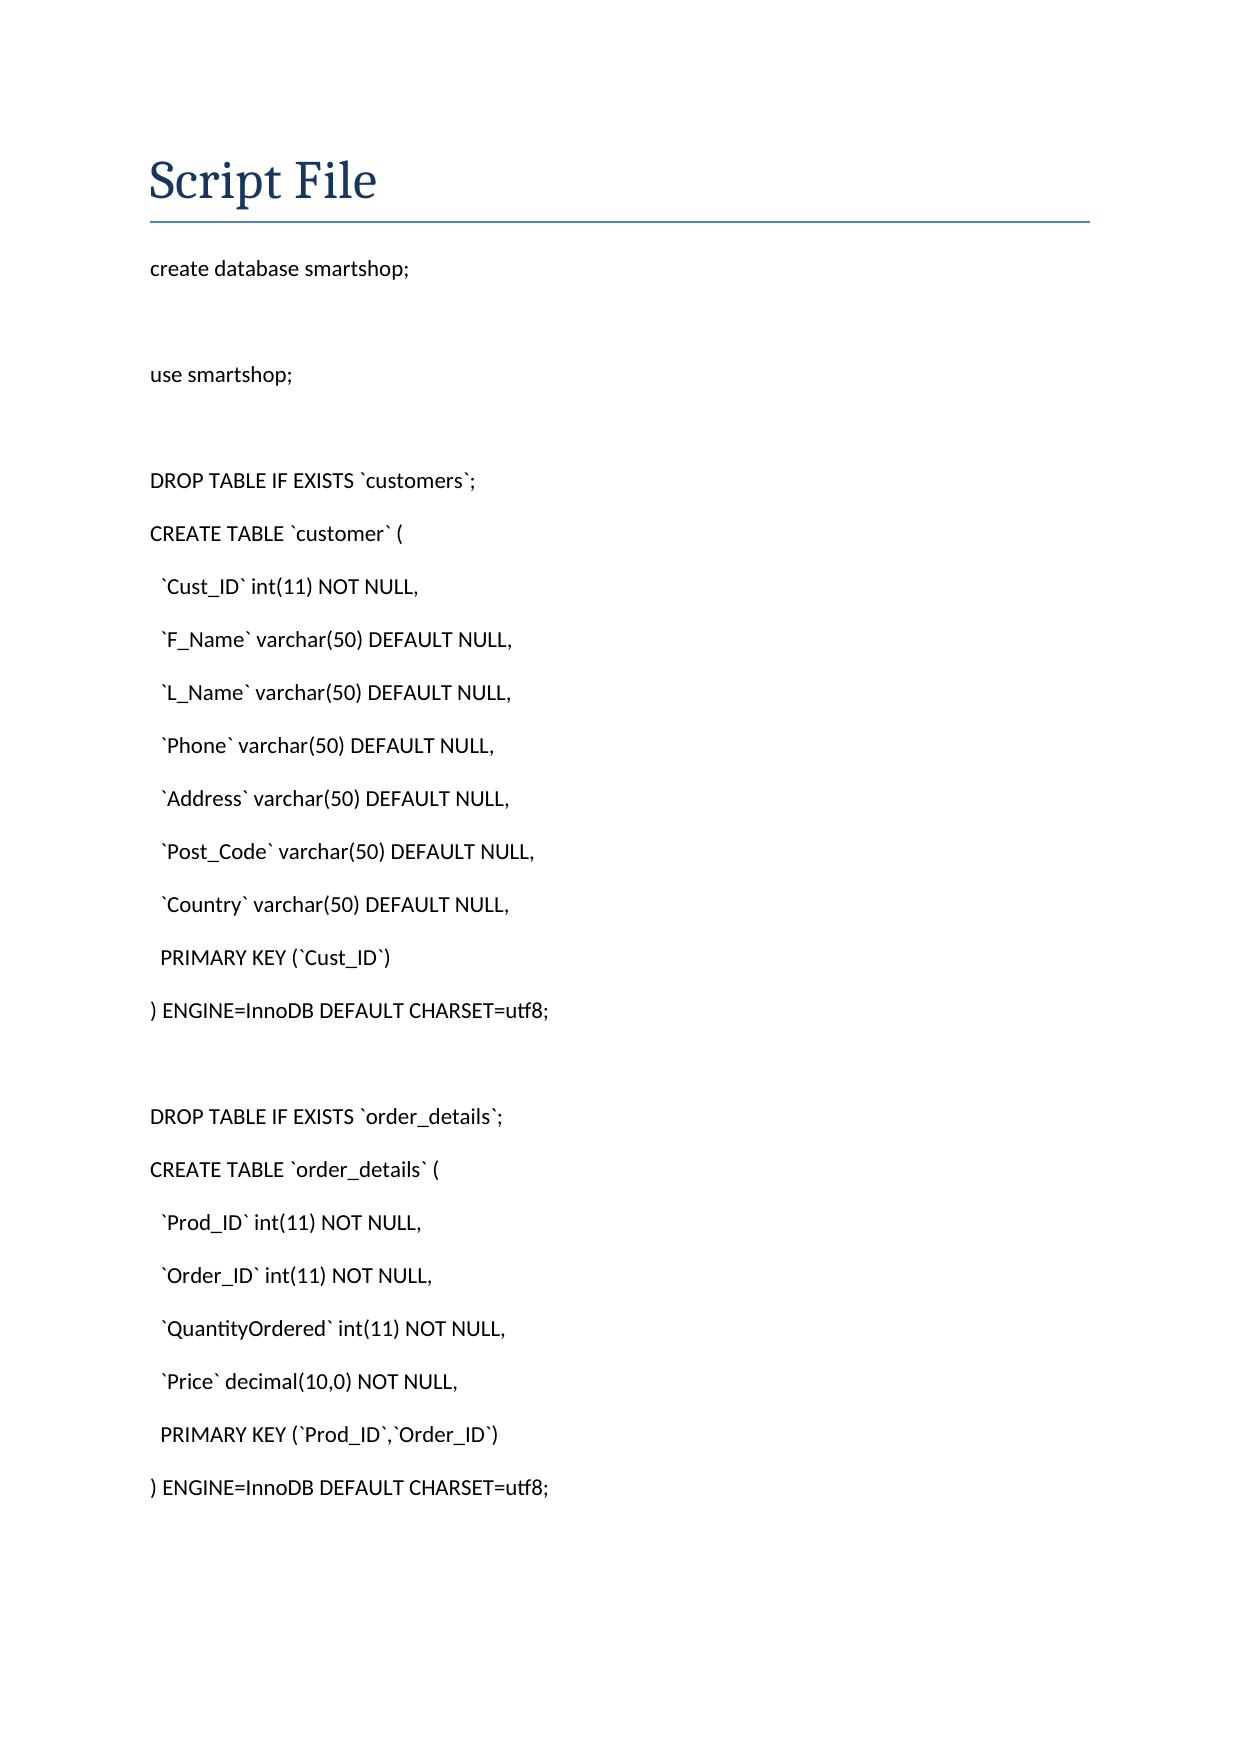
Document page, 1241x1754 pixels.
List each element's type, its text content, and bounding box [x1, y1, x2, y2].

text DROP TABLE IF EXISTS `customers`; [150, 466, 1090, 494]
title Script File [150, 150, 1090, 221]
text CREATE TABLE `order_details` ( [150, 1155, 1090, 1183]
text `Country` varchar(50) DEFAULT NULL, [150, 890, 1090, 918]
text ) ENGINE=InnoDB DEFAULT CHARSET=utf8; [150, 996, 1090, 1024]
text `F_Name` varchar(50) DEFAULT NULL, [150, 625, 1090, 653]
text CREATE TABLE `customer` ( [150, 519, 1090, 547]
text `Phone` varchar(50) DEFAULT NULL, [150, 731, 1090, 759]
text `Address` varchar(50) DEFAULT NULL, [150, 784, 1090, 812]
text create database smartshop; [150, 254, 1090, 282]
text `L_Name` varchar(50) DEFAULT NULL, [150, 678, 1090, 706]
text `Cust_ID` int(11) NOT NULL, [150, 572, 1090, 600]
text `Price` decimal(10,0) NOT NULL, [150, 1367, 1090, 1395]
text `Post_Code` varchar(50) DEFAULT NULL, [150, 837, 1090, 865]
text PRIMARY KEY (`Prod_ID`,`Order_ID`) [150, 1420, 1090, 1448]
text DROP TABLE IF EXISTS `order_details`; [150, 1102, 1090, 1130]
text `Prod_ID` int(11) NOT NULL, [150, 1208, 1090, 1236]
text `Order_ID` int(11) NOT NULL, [150, 1261, 1090, 1289]
text `QuantityOrdered` int(11) NOT NULL, [150, 1314, 1090, 1342]
text ) ENGINE=InnoDB DEFAULT CHARSET=utf8; [150, 1473, 1090, 1501]
text use smartshop; [150, 360, 1090, 388]
text PRIMARY KEY (`Cust_ID`) [150, 943, 1090, 971]
